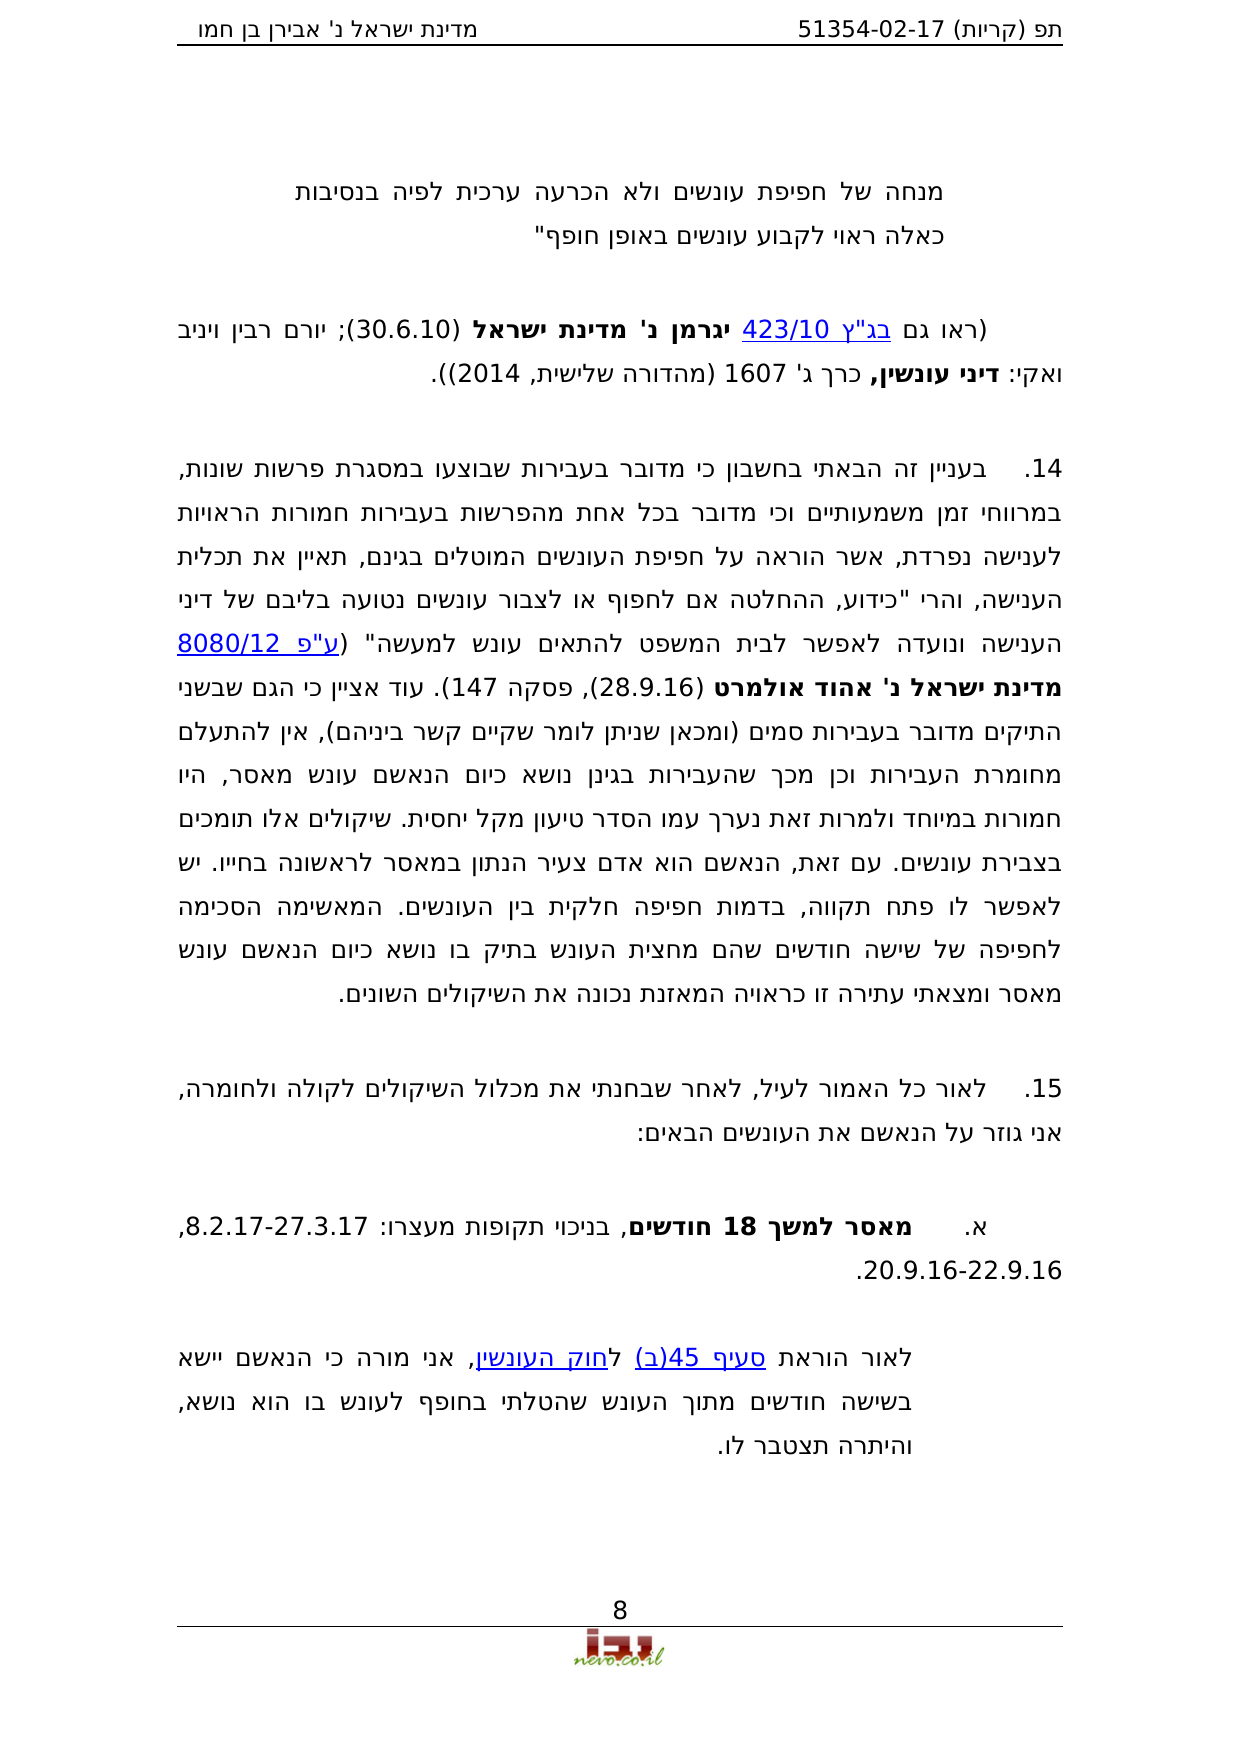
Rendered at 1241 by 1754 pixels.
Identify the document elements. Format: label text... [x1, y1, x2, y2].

text 14. בעניין זה הבאתי בחשבון כי מדובר בעבירות שבוצעו במסגרת פרשות שונות, במרווחי זמן משמעותיים וכי מדובר בכל אחת מהפרשות בעבירות חמורות הראויות לענישה נפרדת, אשר הוראה על חפיפת העונשים המוטלים בגינם, תאיין את תכלית הענישה, והרי "כידוע, ההחלטה אם לחפוף או לצבור עונשים נטועה בליבם של דיני הענישה ונועדה לאפשר לבית המשפט להתאים עונש למעשה" (ע"פ 8080/12 מדינת ישראל נ' אהוד אולמרט (28.9.16), פסקה 147). עוד אציין כי הגם שבשני התיקים מדובר בעבירות סמים (ומכאן שניתן לומר שקיים קשר ביניהם), אין להתעלם מחומרת העבירות וכן מכך שהעבירות בגינן נושא כיום הנאשם עונש מאסר, היו חמורות במיוחד ולמרות זאת נערך עמו הסדר טיעון מקל יחסית. שיקולים אלו תומכים בצבירת עונשים. עם זאת, הנאשם הוא אדם צעיר הנתון במאסר לראשונה בחייו. יש לאפשר לו פתח תקווה, בדמות חפיפה חלקית בין העונשים. המאשימה הסכימה לחפיפה של שישה חודשים שהם מחצית העונש בתיק בו נושא כיום הנאשם עונש מאסר ומצאתי עתירה זו כראויה המאזנת נכונה את השיקולים השונים. [177, 454, 1063, 1008]
picture [574, 1628, 666, 1667]
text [295, 177, 945, 250]
text לאור הוראת סעיף 45(ב) לחוק העונשין, אני מורה כי הנאשם יישא בשישה חודשים מתוך העונש שהטלתי בחופף לעונש בו הוא נושא, והיתרה תצטבר לו. [177, 1343, 913, 1460]
text א. מאסר למשך 18 חודשים, בניכוי תקופות מעצרו: 8.2.17-27.3.17, 20.9.16-22.9.16. [177, 1213, 1063, 1286]
text (ראו גם בג"ץ 423/10 יגרמן נ' מדינת ישראל (30.6.10); יורם רבין ויניב ואקי: דיני עונשין, כרך ג' 1607 (מהדורה שלישית, 2014)). [177, 316, 1063, 389]
text 15. לאור כל האמור לעיל, לאחר שבחנתי את מכלול השיקולים לקולה ולחומרה, אני גוזר על הנאשם את העונשים הבאים: [177, 1074, 1063, 1147]
